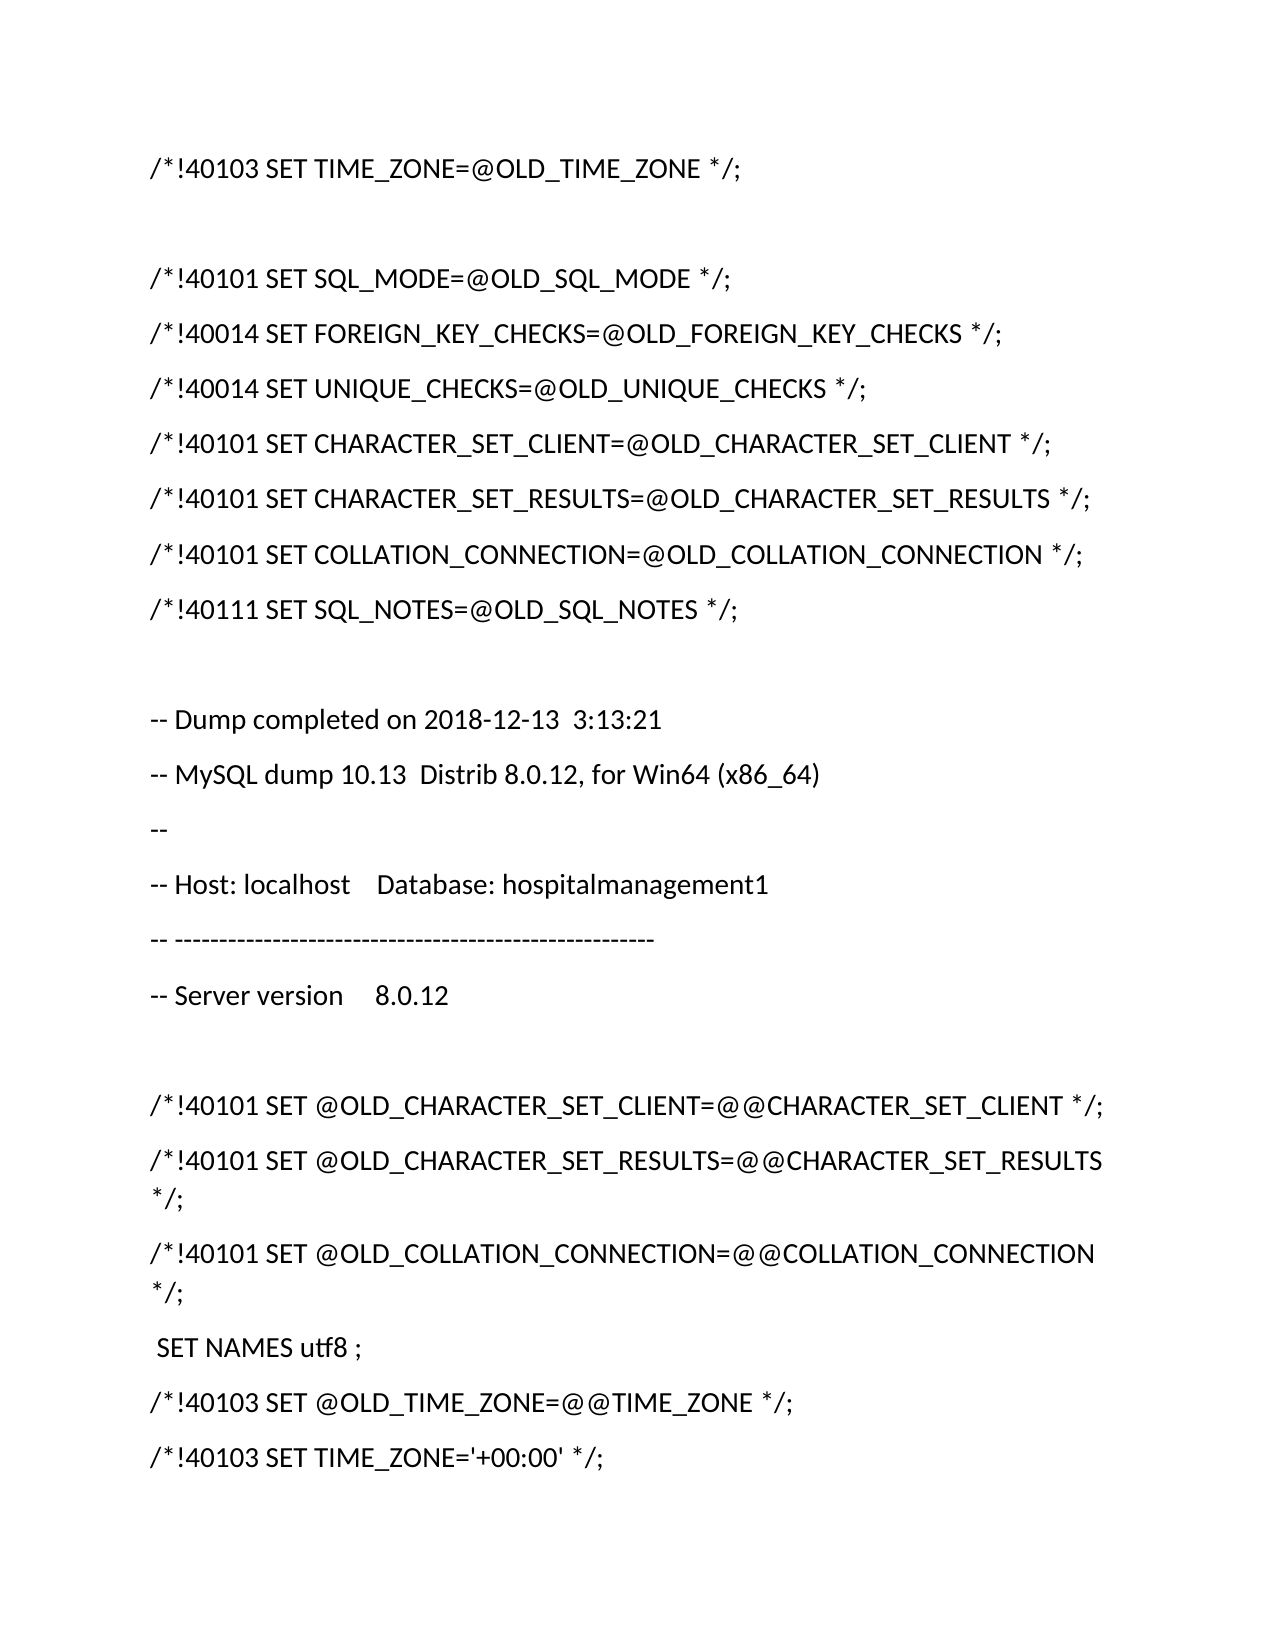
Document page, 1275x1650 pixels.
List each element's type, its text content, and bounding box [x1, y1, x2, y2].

text /*!40101 SET @OLD_CHARACTER_SET_RESULTS=@@CHARACTER_SET_RESULTS */; [150, 1142, 1125, 1216]
text /*!40103 SET TIME_ZONE='+00:00' */; [150, 1439, 1125, 1475]
text -- [150, 811, 1125, 847]
text -- Server version 8.0.12 [150, 977, 1125, 1012]
text -- ------------------------------------------------------ [150, 921, 1125, 957]
text /*!40103 SET TIME_ZONE=@OLD_TIME_ZONE */; [150, 150, 1125, 186]
text /*!40101 SET COLLATION_CONNECTION=@OLD_COLLATION_CONNECTION */; [150, 536, 1125, 571]
text /*!40101 SET @OLD_CHARACTER_SET_CLIENT=@@CHARACTER_SET_CLIENT */; [150, 1087, 1125, 1122]
text /*!40101 SET @OLD_COLLATION_CONNECTION=@@COLLATION_CONNECTION */; [150, 1235, 1125, 1309]
text /*!40101 SET SQL_MODE=@OLD_SQL_MODE */; [150, 260, 1125, 296]
text /*!40101 SET CHARACTER_SET_CLIENT=@OLD_CHARACTER_SET_CLIENT */; [150, 426, 1125, 461]
text SET NAMES utf8 ; [150, 1329, 1125, 1364]
text -- MySQL dump 10.13 Distrib 8.0.12, for Win64 (x86_64) [150, 756, 1125, 792]
text -- Host: localhost Database: hospitalmanagement1 [150, 866, 1125, 902]
text -- Dump completed on 2018-12-13 3:13:21 [150, 701, 1125, 737]
text /*!40014 SET FOREIGN_KEY_CHECKS=@OLD_FOREIGN_KEY_CHECKS */; [150, 315, 1125, 351]
text /*!40103 SET @OLD_TIME_ZONE=@@TIME_ZONE */; [150, 1384, 1125, 1420]
text /*!40111 SET SQL_NOTES=@OLD_SQL_NOTES */; [150, 591, 1125, 626]
text /*!40014 SET UNIQUE_CHECKS=@OLD_UNIQUE_CHECKS */; [150, 370, 1125, 406]
text /*!40101 SET CHARACTER_SET_RESULTS=@OLD_CHARACTER_SET_RESULTS */; [150, 481, 1125, 516]
